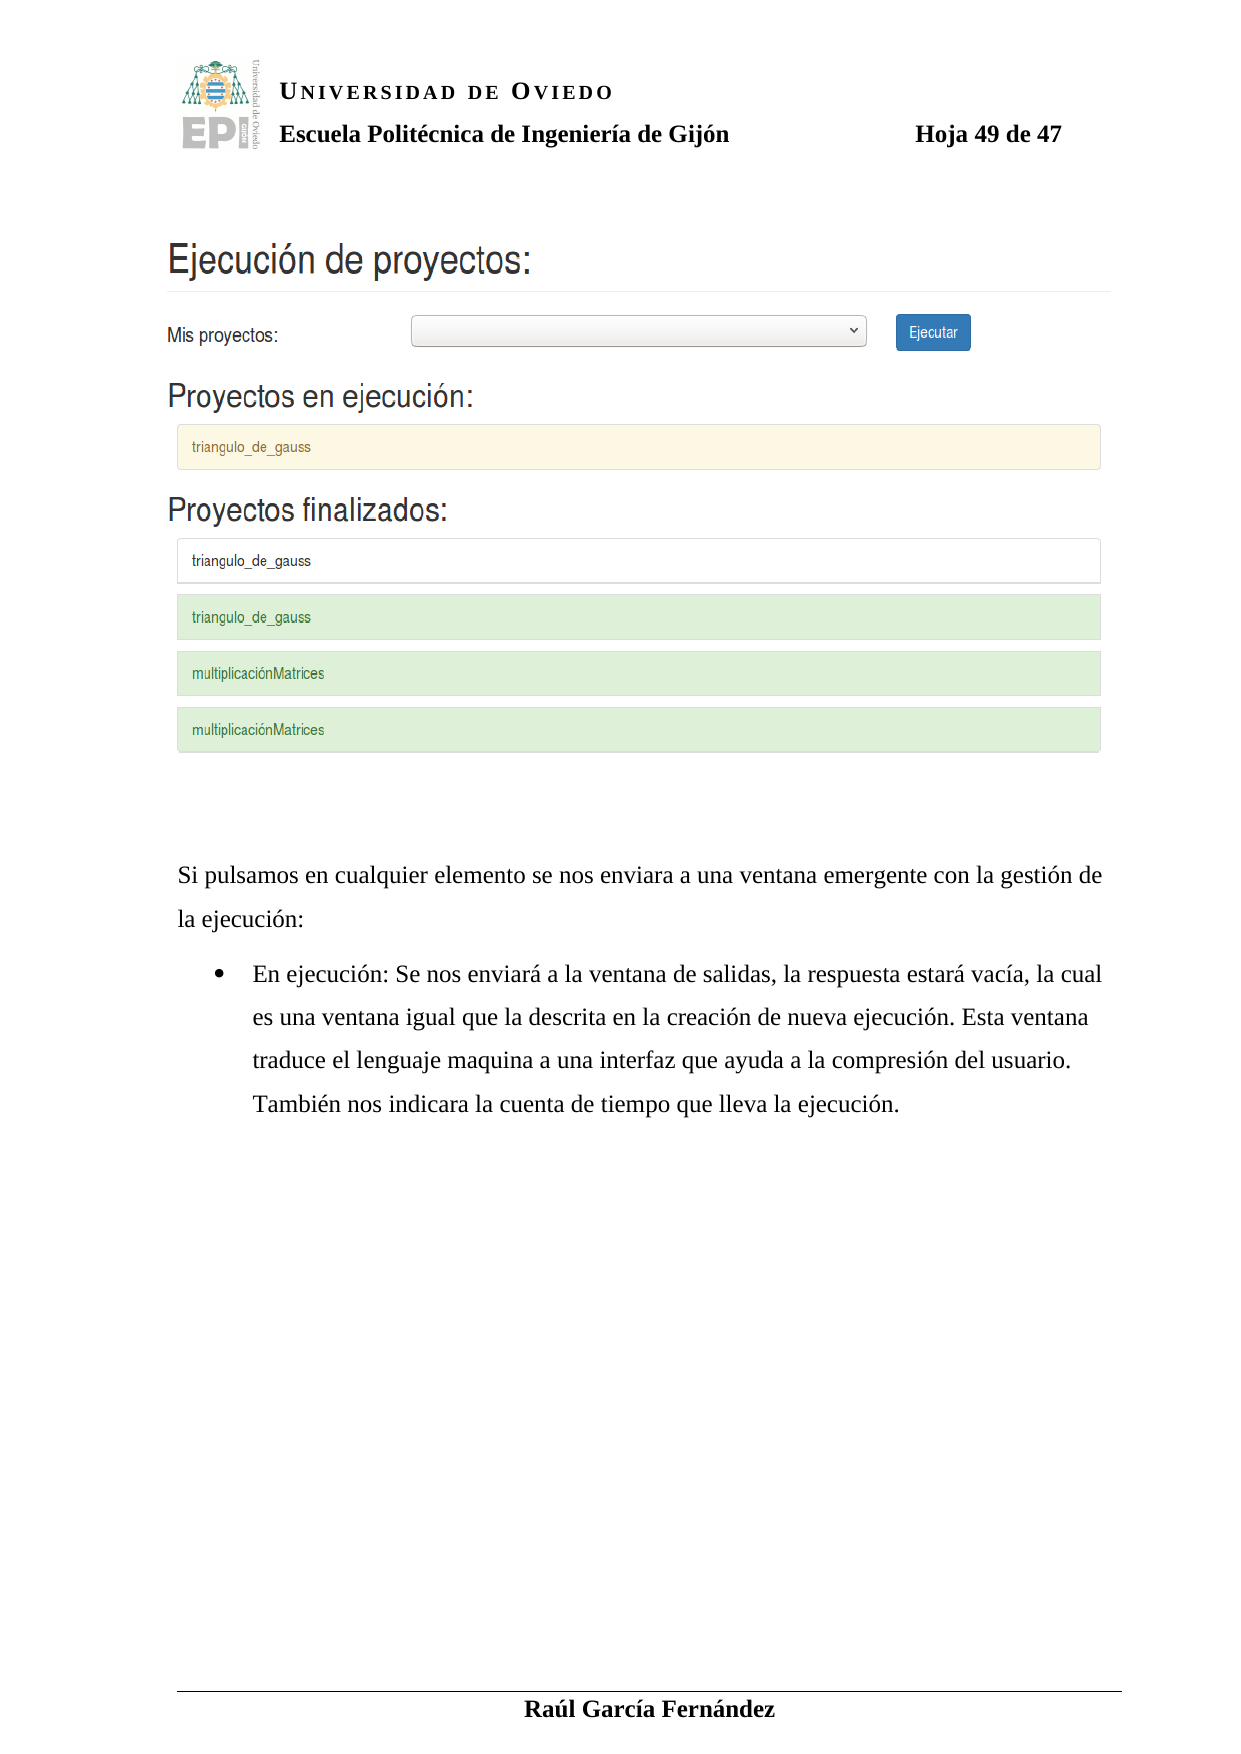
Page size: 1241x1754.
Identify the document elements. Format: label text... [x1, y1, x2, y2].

list En ejecución: Se nos enviará a la ventana de salidas, la respuesta estará vacía, la cual es una ventana igual que la descrita en la creación de nueva ejecución. Esta ventana traduce el lenguaje maquina a una interfaz que ayuda a la compresión del usuario. También nos indicara la cuenta de tiempo que lleva la ejecución. [215, 959, 1122, 1117]
picture [146, 233, 1124, 827]
picture [177, 56, 264, 152]
text Si pulsamos en cualquier elemento se nos enviara a una ventana emergente con la gestión de la ejecución: [177, 827, 1122, 932]
